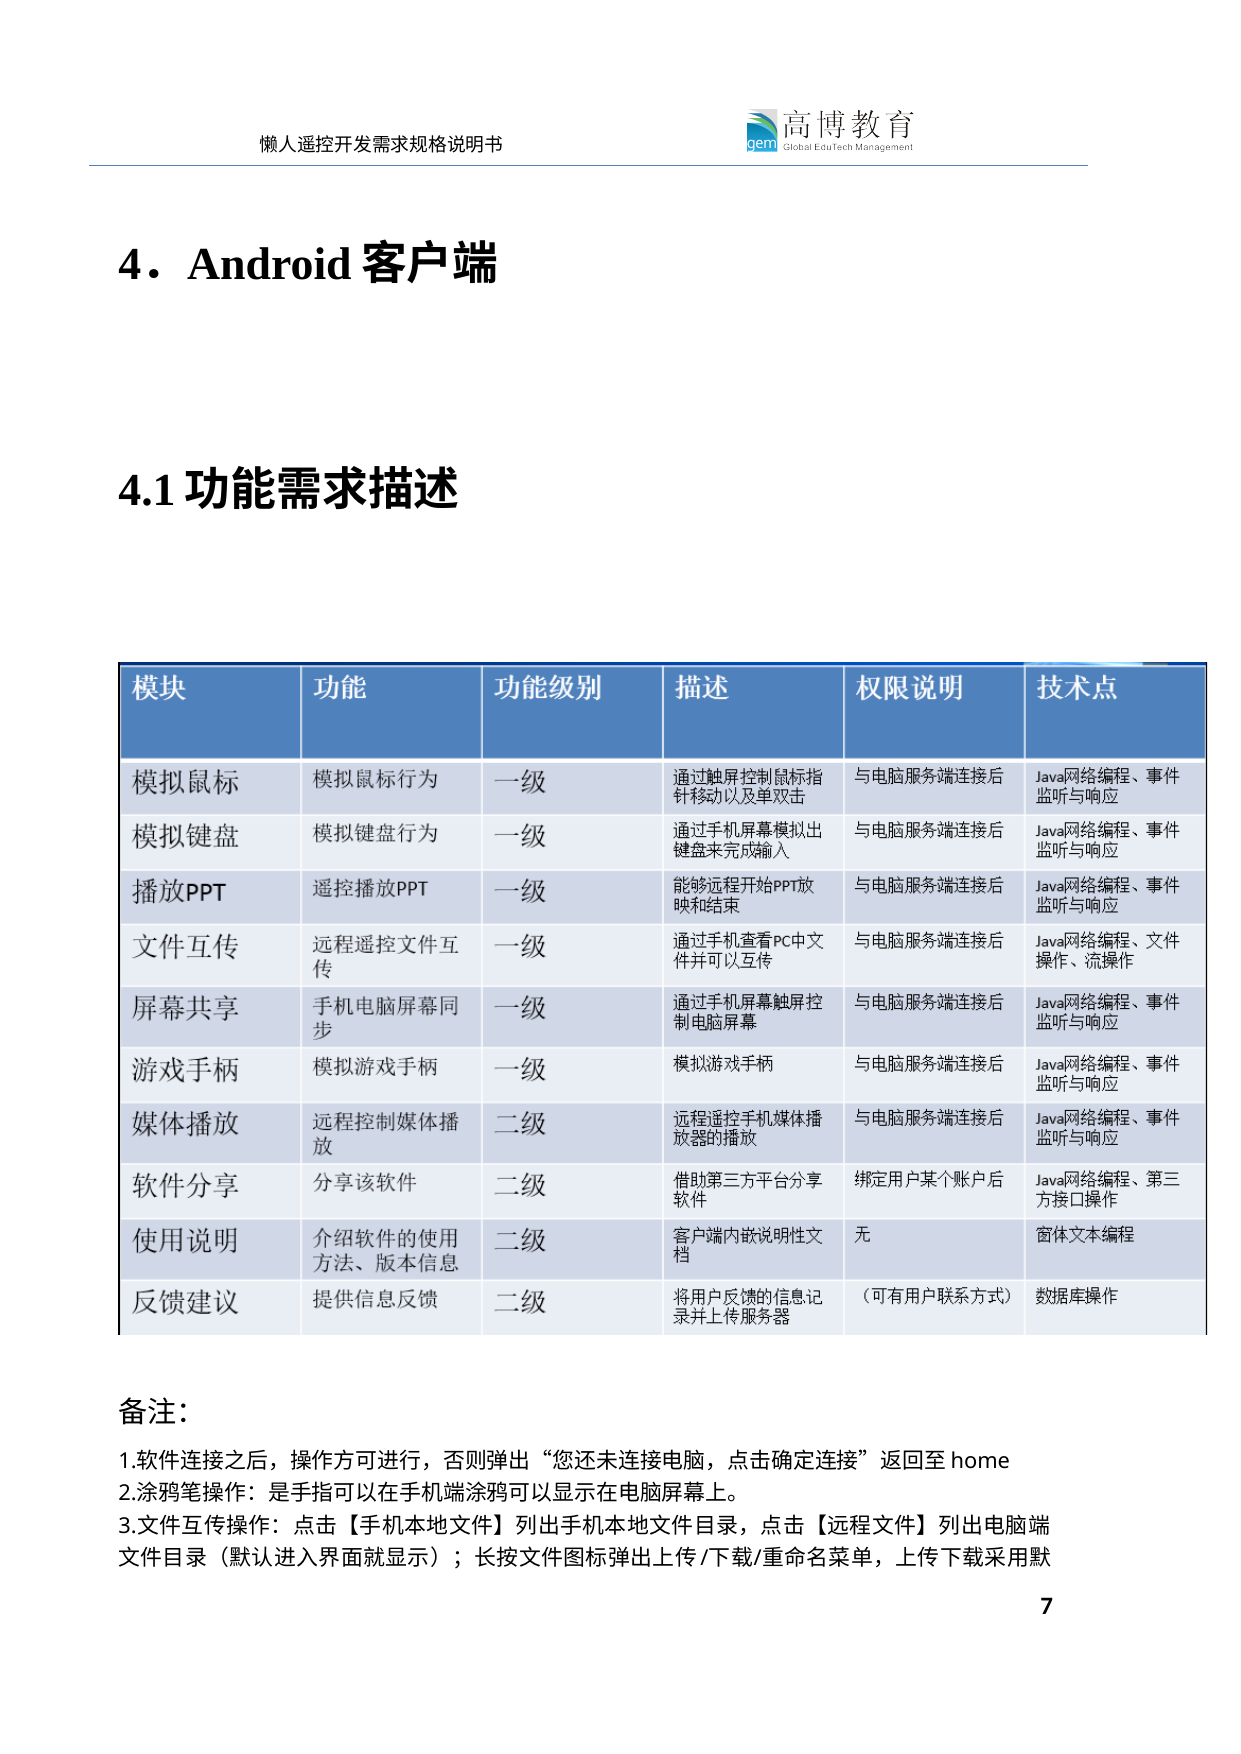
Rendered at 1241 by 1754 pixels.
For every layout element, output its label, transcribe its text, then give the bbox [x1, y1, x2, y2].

picture [747, 109, 918, 152]
text 2.涂鸦笔操作：是手指可以在手机端涂鸦可以显示在电脑屏幕上。 [118, 1475, 1053, 1507]
picture [118, 662, 1208, 1335]
subtitle 4．Android客户端 [118, 210, 1053, 308]
subtitle 4.1功能需求描述 [118, 437, 1053, 534]
text 备注： [118, 1377, 1053, 1442]
text 1.软件连接之后，操作方可进行，否则弹出“您还未连接电脑，点击确定连接”返回至home [118, 1442, 1053, 1475]
